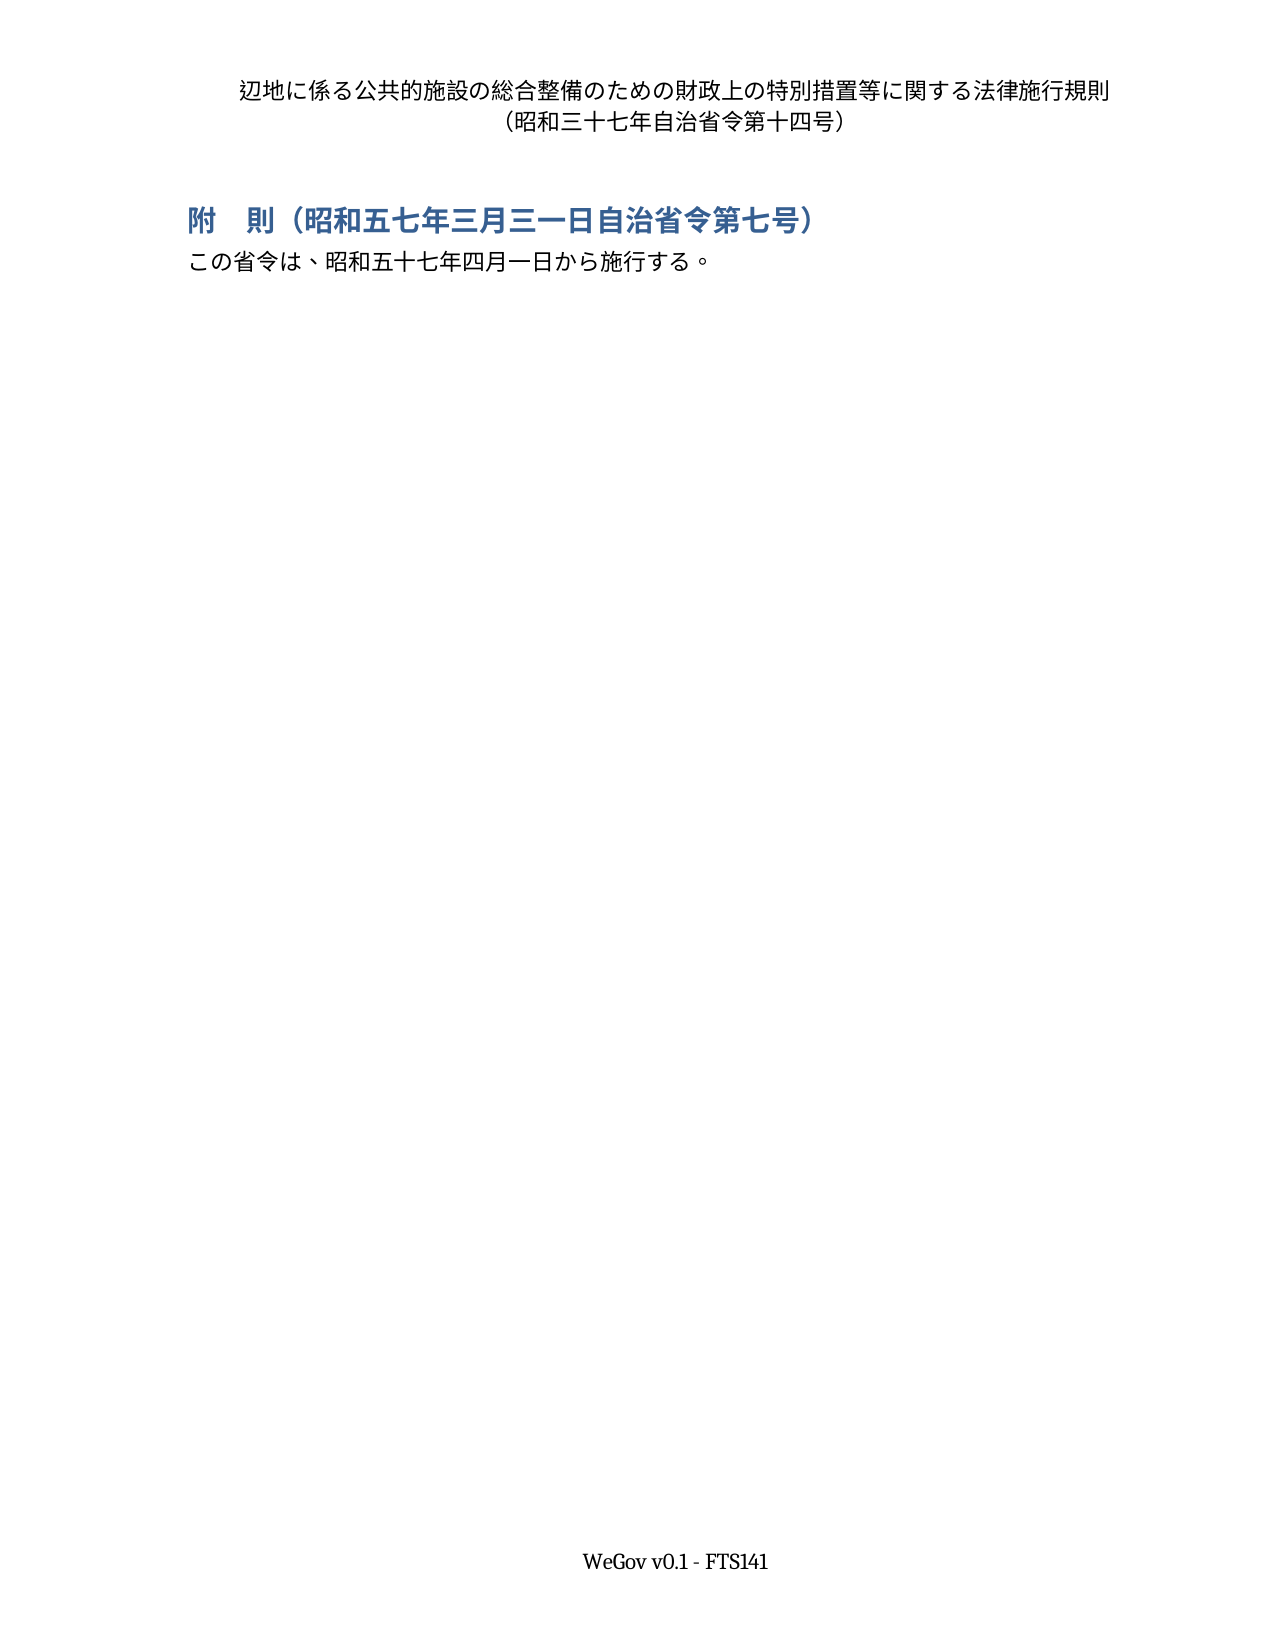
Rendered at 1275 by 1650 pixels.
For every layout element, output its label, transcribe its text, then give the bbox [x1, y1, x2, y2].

subtitle 附 則（昭和五七年三月三一日自治省令第七号） [187, 200, 1087, 240]
text この省令は、昭和五十七年四月一日から施行する。 [187, 246, 1087, 277]
